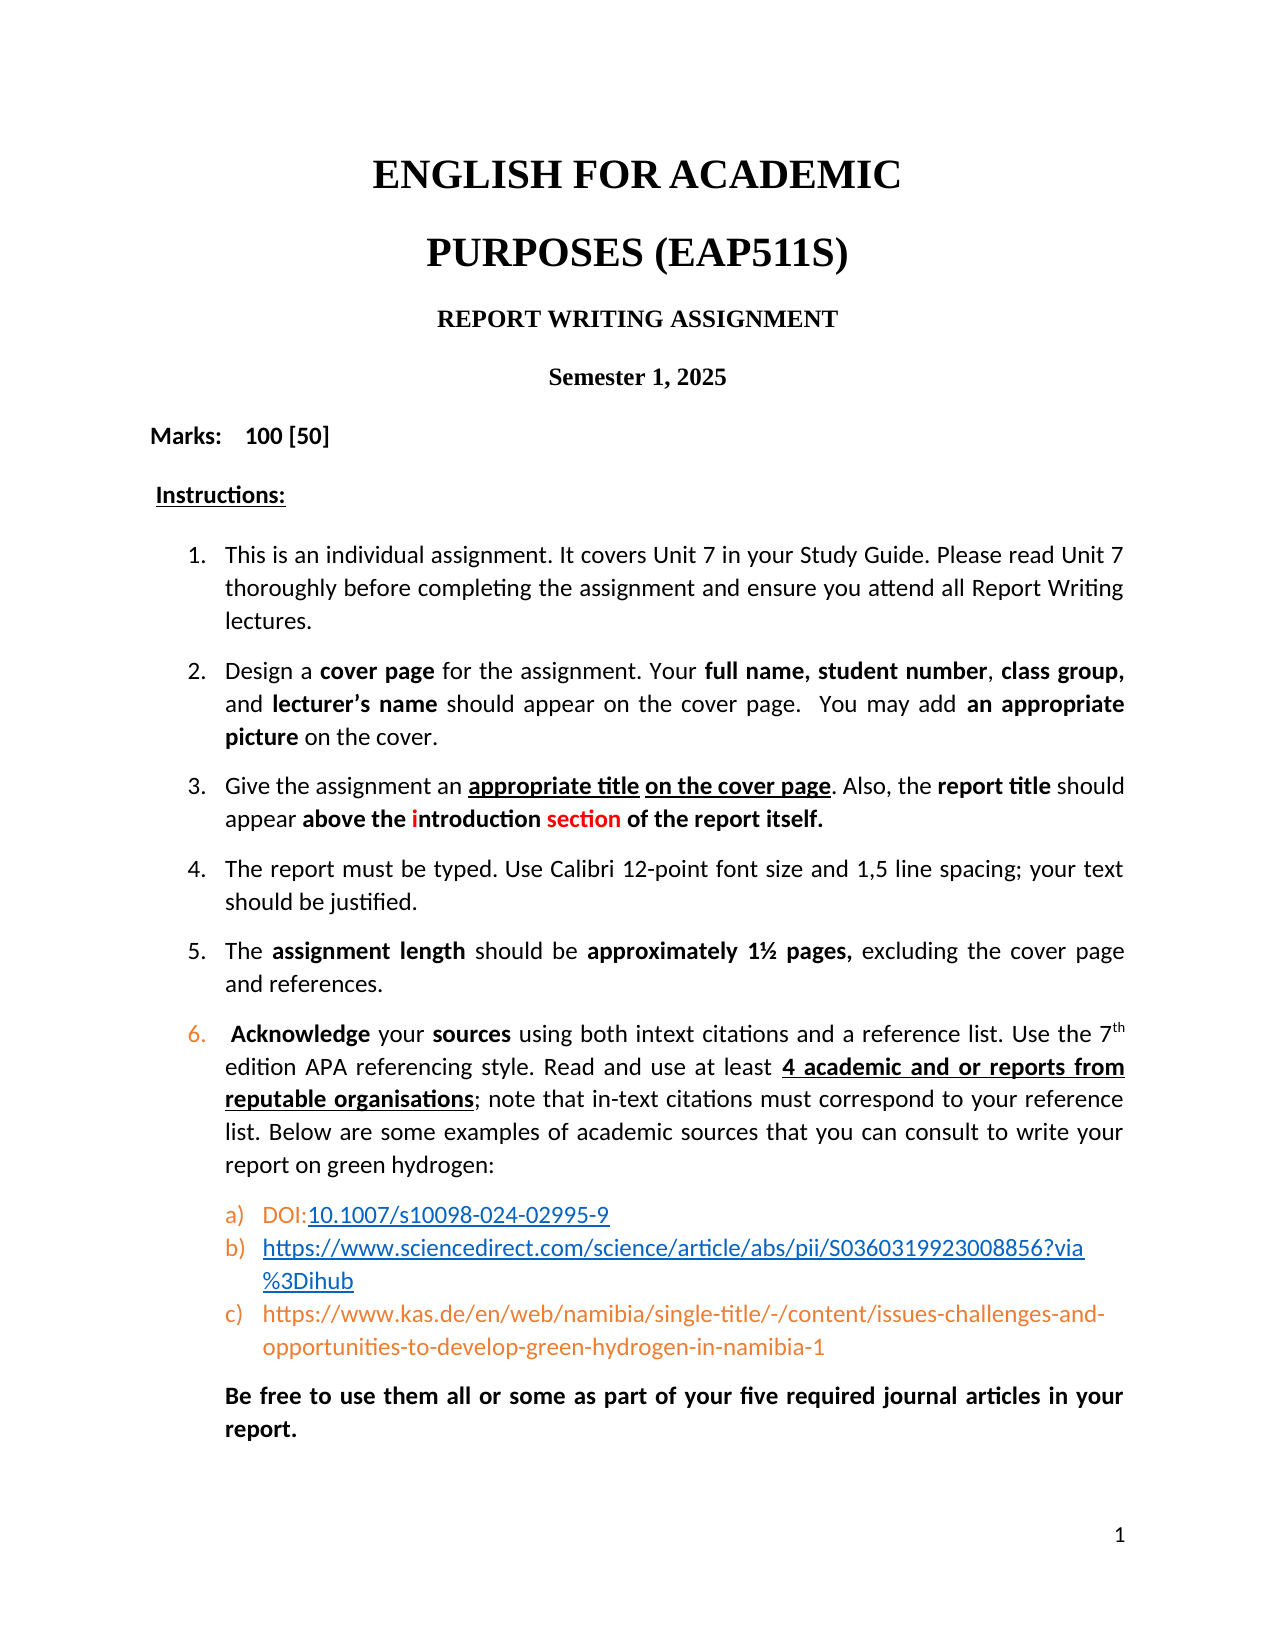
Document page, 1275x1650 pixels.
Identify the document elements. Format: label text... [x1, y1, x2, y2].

list This is an individual assignment. It covers Unit 7 in your Study Guide. Please read Unit 7 thoroughly before completing the assignment and ensure you attend all Report Writing lectures. [187, 539, 1125, 636]
list https://www.kas.de/en/web/namibia/single-title/-/content/issues-challenges-and-opportunities-to-develop-green-hydrogen-in-namibia-1 [225, 1298, 1125, 1361]
list The assignment length should be approximately 1½ pages, excluding the cover page and references. [187, 935, 1125, 999]
text Semester 1, 2025 [150, 362, 1125, 391]
text REPORT WRITING ASSIGNMENT [150, 304, 1125, 333]
list https://www.sciencedirect.com/science/article/abs/pii/S0360319923008856?via%3Dihub [225, 1232, 1125, 1295]
text Instructions: [150, 480, 1125, 510]
list DOI:10.1007/s10098-024-02995-9 [225, 1199, 1125, 1229]
text PURPOSES (EAP511S) [150, 227, 1125, 275]
text ENGLISH FOR ACADEMIC [150, 150, 1125, 198]
list The report must be typed. Use Calibri 12-point font size and 1,5 line spacing; your text should be justified. [187, 853, 1125, 916]
list Acknowledge your sources using both intext citations and a reference list. Use the 7th edition APA referencing style. Read and use at least 4 academic and or reports from reputable organisations; note that in-text citations must correspond to your reference list. Below are some examples of academic sources that you can consult to write your report on green hydrogen: [187, 1018, 1125, 1180]
list Give the assignment an appropriate title on the cover page. Also, the report title should appear above the introduction section of the report itself. [187, 770, 1125, 834]
list Design a cover page for the assignment. Your full name, student number, class group, and lecturer’s name should appear on the cover page. You may add an appropriate picture on the cover. [187, 655, 1125, 751]
text Marks: 100 [50] [150, 420, 1125, 451]
text Be free to use them all or some as part of your five required journal articles in your report. [225, 1380, 1125, 1444]
